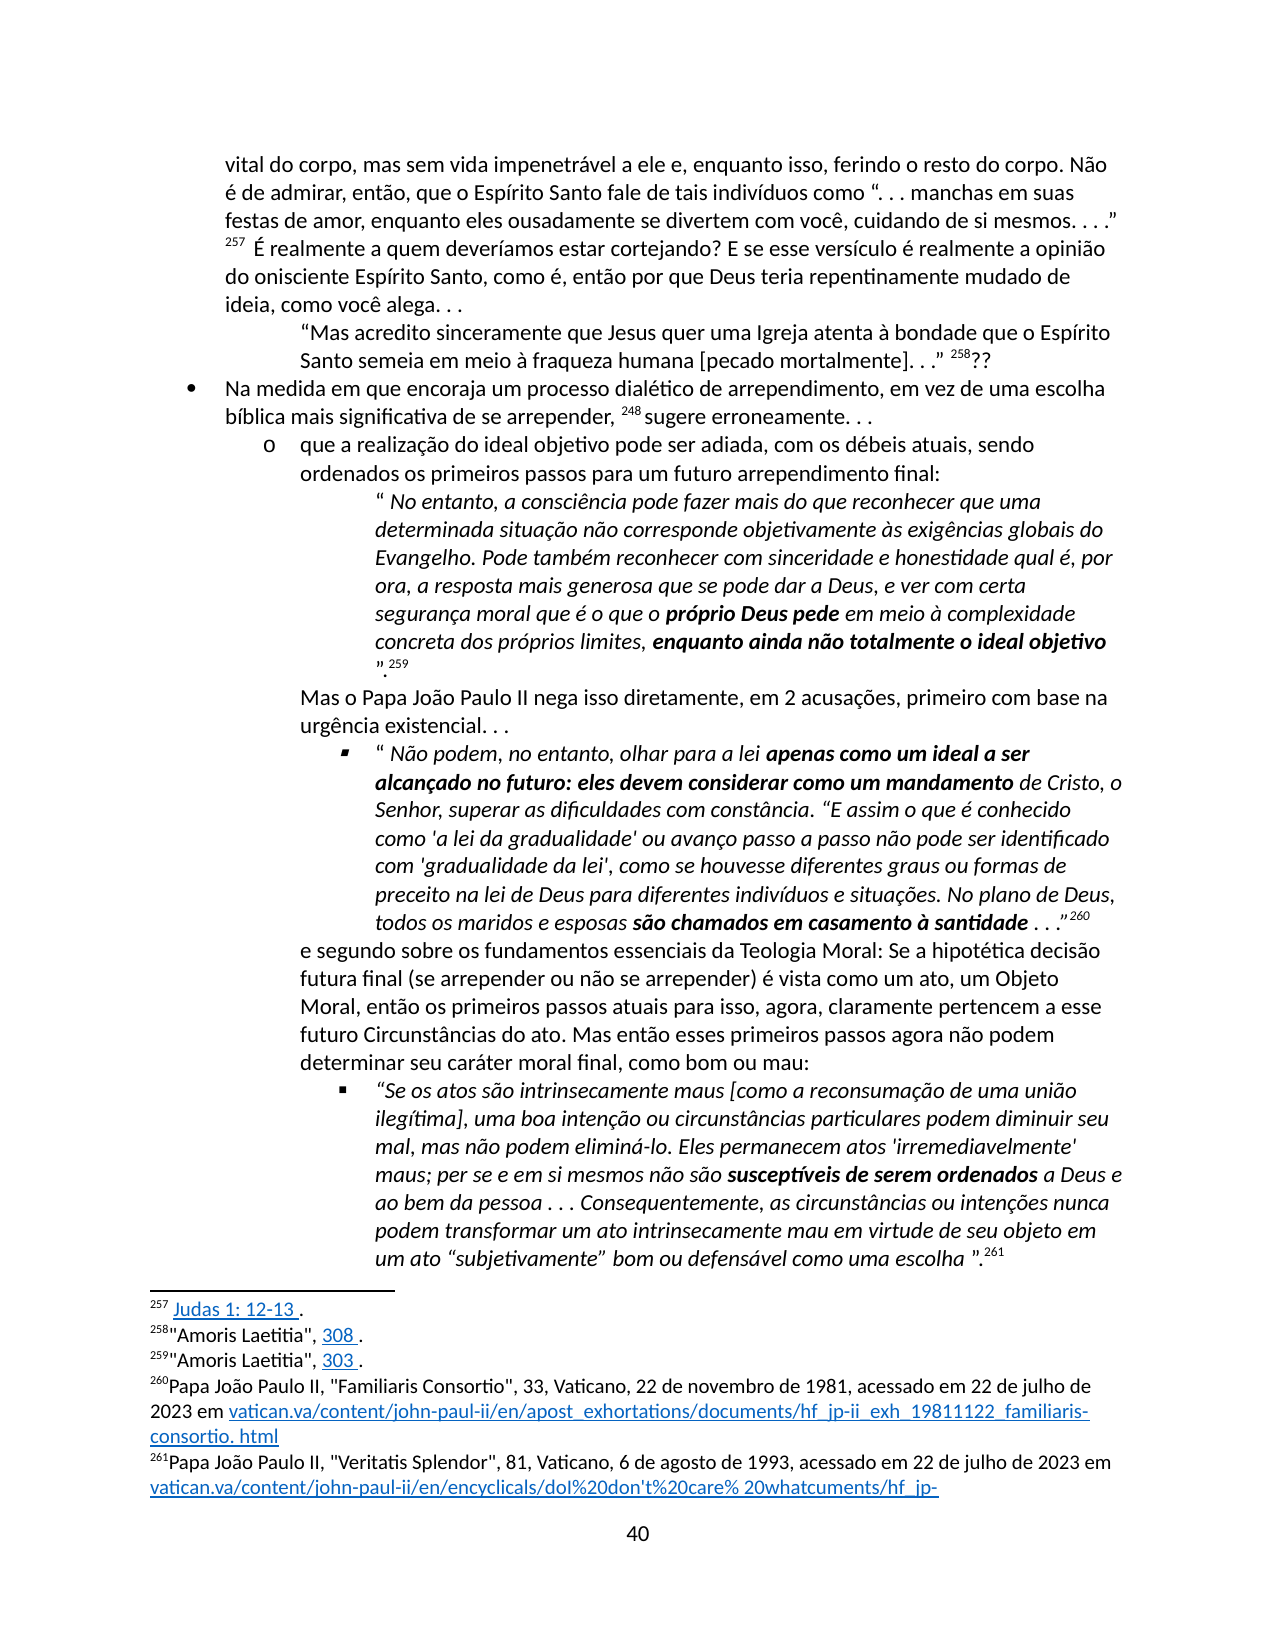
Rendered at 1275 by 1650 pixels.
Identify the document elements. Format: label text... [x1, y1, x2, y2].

list “Se os atos são intrinsecamente maus [como a reconsumação de uma união ilegítima], uma boa intenção ou circunstâncias particulares podem diminuir seu mal, mas não podem eliminá-lo. Eles permanecem atos 'irremediavelmente' maus; per se e em si mesmos não são susceptíveis de serem ordenados a Deus e ao bem da pessoa . . . Consequentemente, as circunstâncias ou intenções nunca podem transformar um ato intrinsecamente mau em virtude de seu objeto em um ato “subjetivamente” bom ou defensável como uma escolha ”. [337, 1076, 1125, 1272]
text e segundo sobre os fundamentos essenciais da Teologia Moral: Se a hipotética decisão futura final (se arrepender ou não se arrepender) é vista como um ato, um Objeto Moral, então os primeiros passos atuais para isso, agora, claramente pertencem a esse futuro Circunstâncias do ato. Mas então esses primeiros passos agora não podem determinar seu caráter moral final, como bom ou mau: [300, 936, 1125, 1076]
list “ No entanto, a consciência pode fazer mais do que reconhecer que uma determinada situação não corresponde objetivamente às exigências globais do Evangelho. Pode também reconhecer com sinceridade e honestidade qual é, por ora, a resposta mais generosa que se pode dar a Deus, e ver com certa segurança moral que é o que o próprio Deus pede em meio à complexidade concreta dos próprios limites, enquanto ainda não totalmente o ideal objetivo ”. [375, 487, 1125, 683]
text “Mas acredito sinceramente que Jesus quer uma Igreja atenta à bondade que o Espírito Santo semeia em meio à fraqueza humana [pecado mortalmente]. . .” ?? [300, 318, 1125, 374]
list Na medida em que encoraja um processo dialético de arrependimento, em vez de uma escolha bíblica mais significativa de se arrepender, 248 sugere erroneamente. . . [187, 374, 1125, 430]
list A mentira, tanto para os próprios pecadores quanto para o restante da igreja, de que pessoas que estão de fato espiritualmente “mortas”, por cometerem um pecado mortal contra o 6º mandamento , “. . . precisam se sentir não como membros excomungados da igreja, . . .” —o que de fato teriam sido antes de 1977, quando ainda existiam excomunhões para casamentos irregulares— “ . . . mas, em vez disso, como membros vivos, . . . ” - o que eles não são, pelo menos não no sentido mais verdadeiro de 'viver' - “. . . capaz de viver e crescer na igreja, . . . ” — isto é, exatamente como um depósito obstrutivo de gota morta 'cresce', lavado pelo sangue vital do corpo, mas sem vida impenetrável a ele e, enquanto isso, ferindo o resto do corpo. Não é de admirar, então, que o Espírito Santo fale de tais indivíduos como “. . . manchas em suas festas de amor, enquanto eles ousadamente se divertem com você, cuidando de si mesmos. . . .” É realmente a quem deveríamos estar cortejando? E se esse versículo é realmente a opinião do onisciente Espírito Santo, como é, então por que Deus teria repentinamente mudado de ideia, como você alega. . . [187, 150, 1125, 318]
list que a realização do ideal objetivo pode ser adiada, com os débeis atuais, sendo ordenados os primeiros passos para um futuro arrependimento final: [262, 430, 1125, 487]
list “ Não podem, no entanto, olhar para a lei apenas como um ideal a ser alcançado no futuro: eles devem considerar como um mandamento de Cristo, o Senhor, superar as dificuldades com constância. “E assim o que é conhecido como 'a lei da gradualidade' ou avanço passo a passo não pode ser identificado com 'gradualidade da lei', como se houvesse diferentes graus ou formas de preceito na lei de Deus para diferentes indivíduos e situações. No plano de Deus, todos os maridos e esposas são chamados em casamento à santidade . . .” [337, 739, 1125, 936]
list Mas o Papa João Paulo II nega isso diretamente, em 2 acusações, primeiro com base na urgência existencial. . . [300, 683, 1125, 739]
